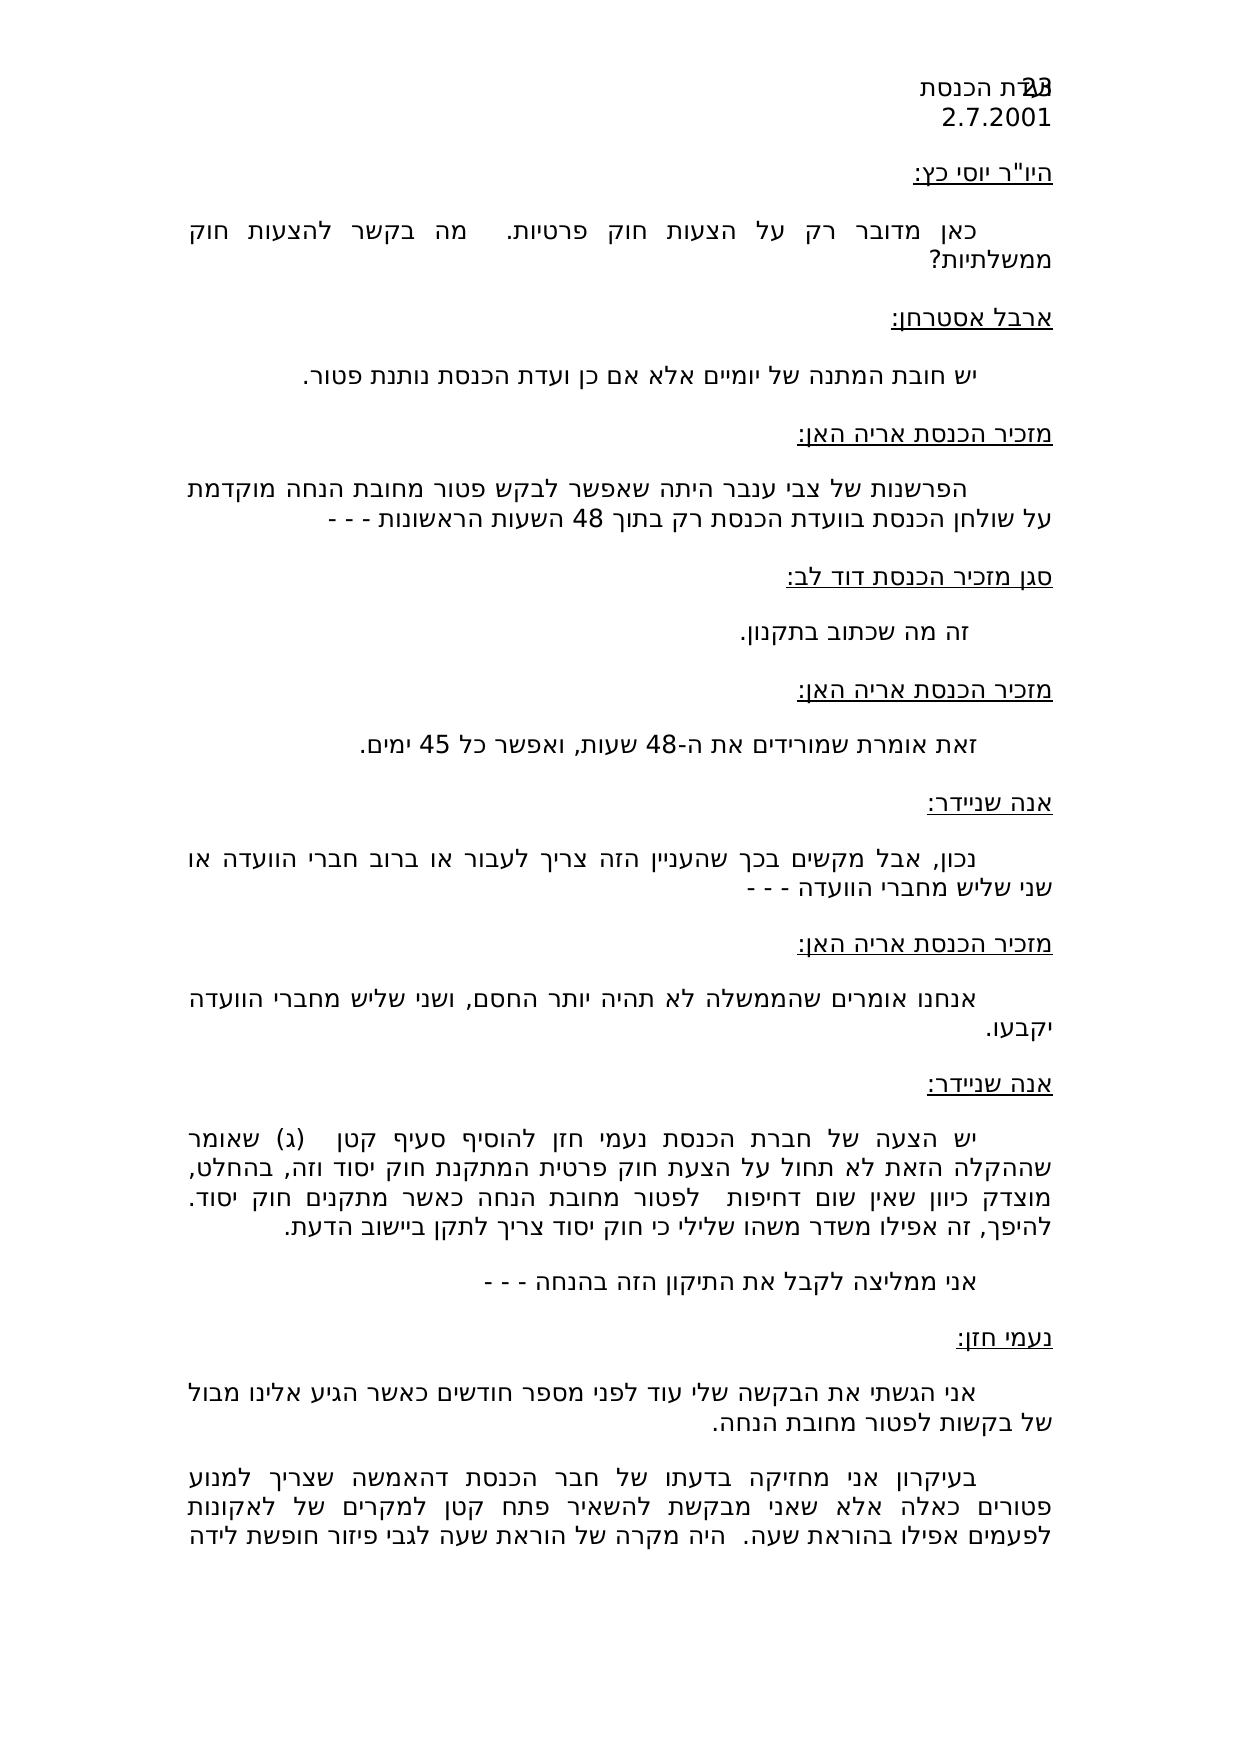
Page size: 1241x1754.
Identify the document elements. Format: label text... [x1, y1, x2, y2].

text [187, 1463, 1053, 1551]
text נכון, אבל מקשים בכך שהעניין הזה צריך לעבור או ברוב חברי הוועדה או שני שליש מחברי הוועדה - - - [187, 844, 1053, 902]
text כאן מדובר רק על הצעות חוק פרטיות. מה בקשר להצעות חוק ממשלתיות? [187, 216, 1053, 274]
text אני הגשתי את הבקשה שלי עוד לפני מספר חודשים כאשר הגיע אלינו מבול של בקשות לפטור מחובת הנחה. [187, 1378, 1053, 1437]
text מזכיר הכנסת אריה האן: [187, 419, 1053, 448]
text נעמי חזן: [187, 1323, 1053, 1352]
text הפרשנות של צבי ענבר היתה שאפשר לבקש פטור מחובת הנחה מוקדמת על שולחן הכנסת בוועדת הכנסת רק בתוך 48 השעות הראשונות - - - [187, 474, 1053, 533]
text סגן מזכיר הכנסת דוד לב: [187, 562, 1053, 591]
text מזכיר הכנסת אריה האן: [187, 929, 1053, 958]
text אנה שניידר: [187, 1069, 1053, 1098]
text אנה שניידר: [187, 788, 1053, 818]
text מזכיר הכנסת אריה האן: [187, 675, 1053, 704]
text היו"ר יוסי כץ: [187, 158, 1053, 187]
text יש הצעה של חברת הכנסת נעמי חזן להוסיף סעיף קטן (ג) שאומר שההקלה הזאת לא תחול על הצעת חוק פרטית המתקנת חוק יסוד וזה, בהחלט, מוצדק כיוון שאין שום דחיפות לפטור מחובת הנחה כאשר מתקנים חוק יסוד. להיפך, זה אפילו משדר משהו שלילי כי חוק יסוד צריך לתקן ביישוב הדעת. [187, 1124, 1053, 1241]
text אנחנו אומרים שהממשלה לא תהיה יותר החסם, ושני שליש מחברי הוועדה יקבעו. [187, 984, 1053, 1043]
text אני ממליצה לקבל את התיקון הזה בהנחה - - - [187, 1267, 1053, 1297]
text זאת אומרת שמורידים את ה-48 שעות, ואפשר כל 45 ימים. [187, 731, 1053, 760]
text זה מה שכתוב בתקנון. [187, 617, 1053, 646]
text יש חובת המתנה של יומיים אלא אם כן ועדת הכנסת נותנת פטור. [187, 361, 1053, 390]
text ארבל אסטרחן: [187, 303, 1053, 332]
